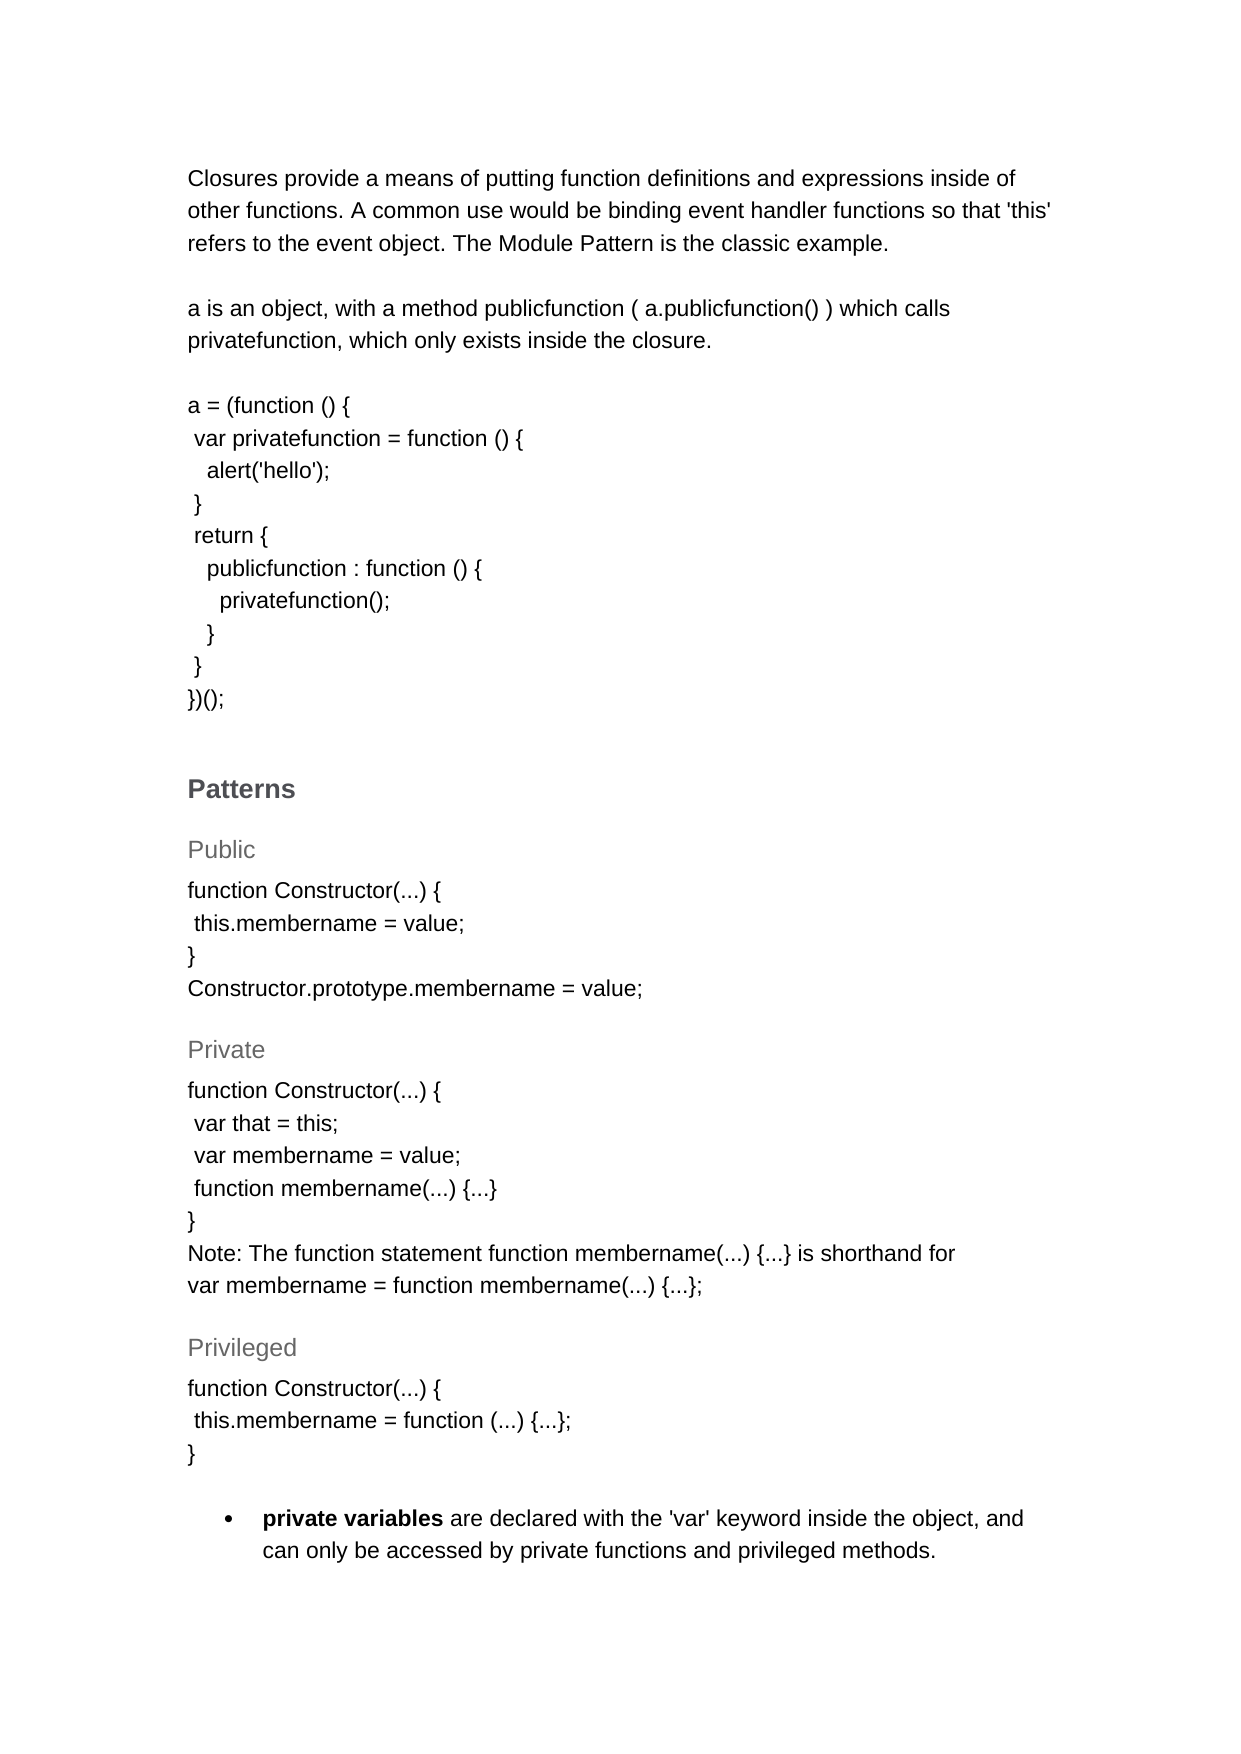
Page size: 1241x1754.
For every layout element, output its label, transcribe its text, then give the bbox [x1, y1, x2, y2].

text a = (function () { [187, 389, 1053, 422]
text Public [187, 834, 1053, 866]
text this.membername = value; [187, 907, 1053, 939]
text var membername = function membername(...) {...}; [187, 1269, 1053, 1302]
text var that = this; [187, 1107, 1053, 1139]
text a is an object, with a method publicfunction ( a.publicfunction() ) which calls privatefunction, which only exists inside the closure. [187, 292, 1053, 357]
text Patterns [187, 772, 1053, 804]
text Note: The function statement function membername(...) {...} is shorthand for [187, 1237, 1053, 1269]
list private variables are declared with the 'var' keyword inside the object, and can only be accessed by private functions and privileged methods. [225, 1502, 1053, 1567]
text var privatefunction = function () { [187, 422, 1053, 454]
text function Constructor(...) { [187, 1074, 1053, 1107]
text var membername = value; [187, 1139, 1053, 1172]
text Privileged [187, 1331, 1053, 1364]
text privatefunction(); [187, 584, 1053, 617]
text function Constructor(...) { [187, 1372, 1053, 1404]
text })(); [187, 682, 1053, 714]
text return { [187, 519, 1053, 552]
text } [187, 939, 1053, 972]
text publicfunction : function () { [187, 552, 1053, 584]
text } [187, 649, 1053, 682]
text this.membername = function (...) {...}; [187, 1404, 1053, 1437]
text function membername(...) {...} [187, 1172, 1053, 1204]
text } [187, 617, 1053, 649]
text } [187, 1204, 1053, 1237]
text Constructor.prototype.membername = value; [187, 972, 1053, 1004]
text Closures provide a means of putting function definitions and expressions inside of other functions. A common use would be binding event handler functions so that 'this' refers to the event object. The Module Pattern is the classic example. [187, 162, 1053, 259]
text } [187, 487, 1053, 519]
text } [187, 1437, 1053, 1469]
text function Constructor(...) { [187, 874, 1053, 907]
text Private [187, 1034, 1053, 1066]
text alert('hello'); [187, 454, 1053, 487]
